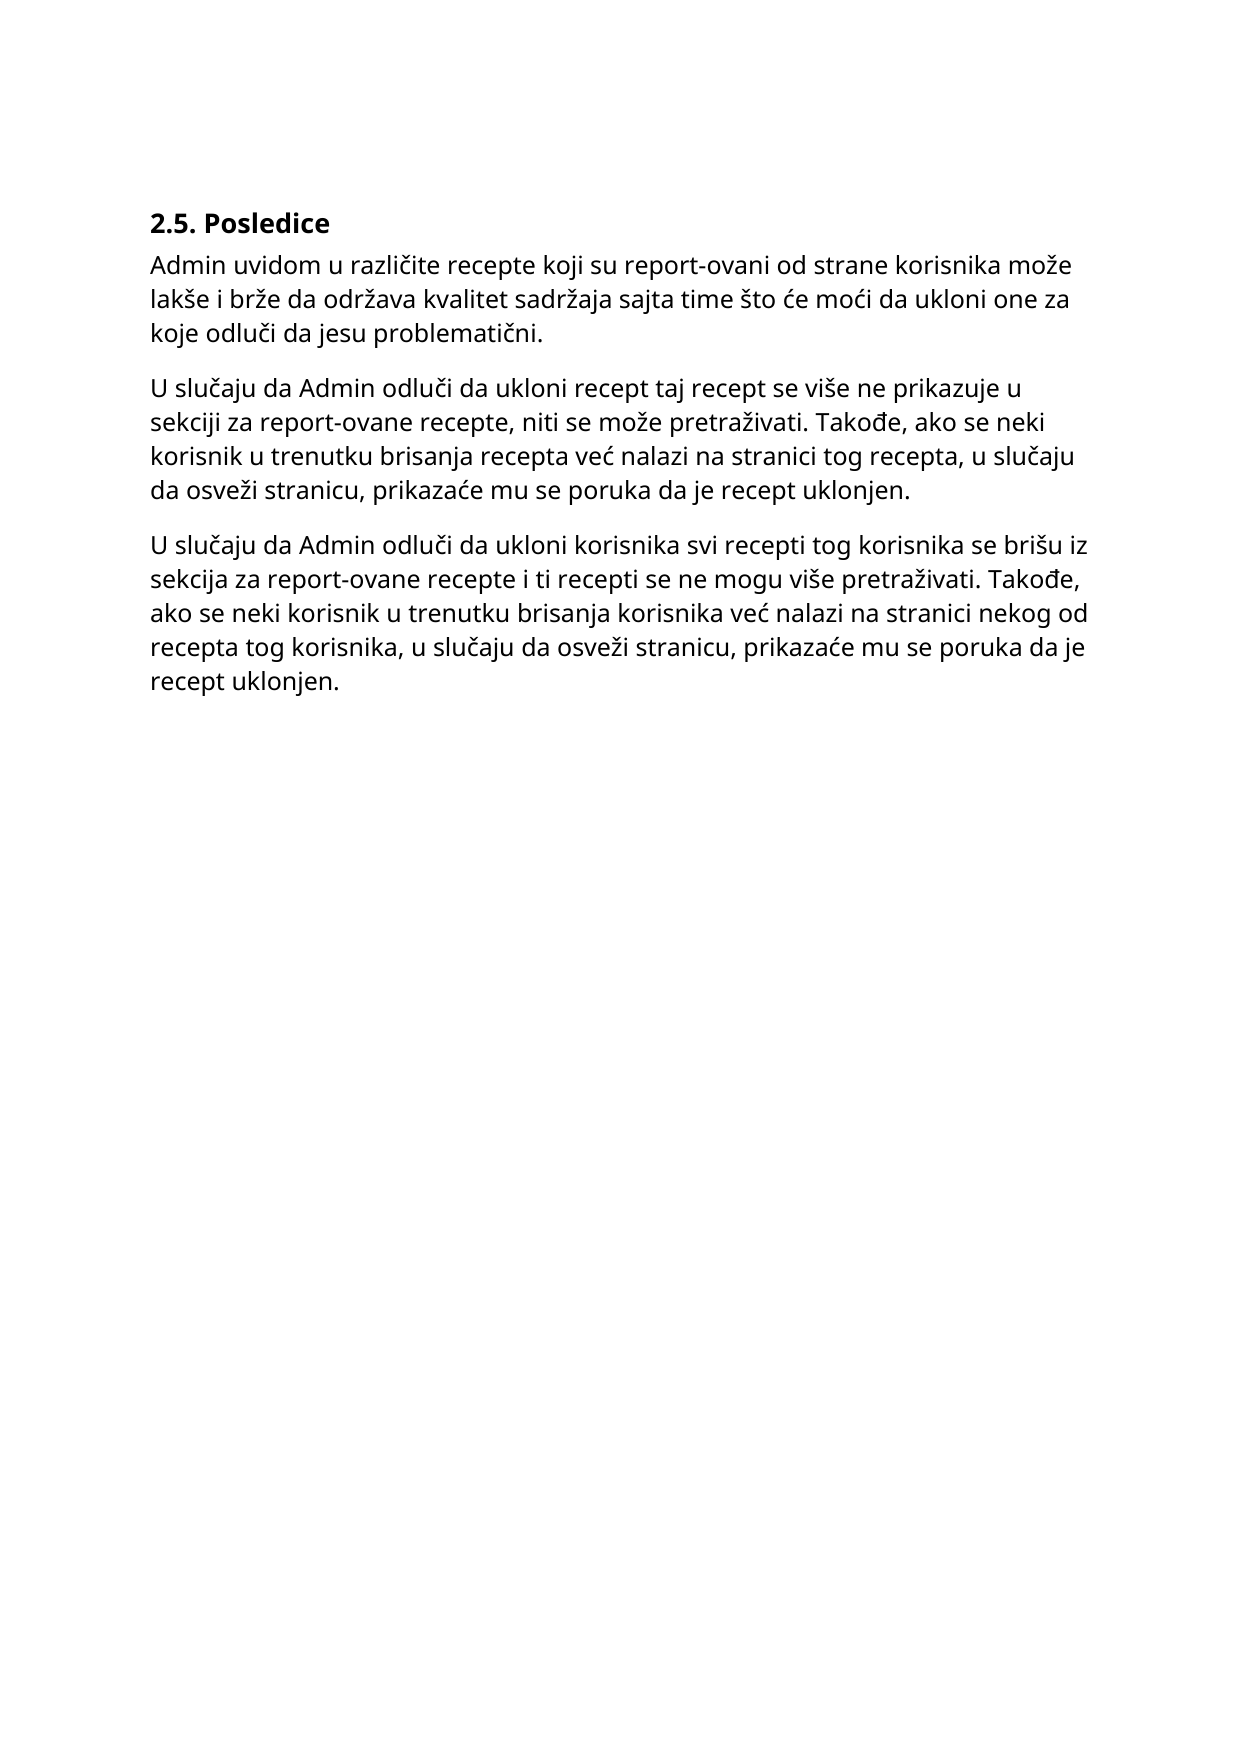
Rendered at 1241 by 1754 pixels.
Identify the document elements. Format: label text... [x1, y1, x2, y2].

text U slučaju da Admin odluči da ukloni korisnika svi recepti tog korisnika se brišu iz sekcija za report-ovane recepte i ti recepti se ne mogu više pretraživati. Takođe, ako se neki korisnik u trenutku brisanja korisnika već nalazi na stranici nekog od recepta tog korisnika, u slučaju da osveži stranicu, prikazaće mu se poruka da je recept uklonjen. [150, 527, 1090, 698]
text Admin uvidom u različite recepte koji su report-ovani od strane korisnika može lakše i brže da održava kvalitet sadržaja sajta time što će moći da ukloni one za koje odluči da jesu problematični. [150, 247, 1090, 349]
text U slučaju da Admin odluči da ukloni recept taj recept se više ne prikazuje u sekciji za report-ovane recepte, niti se može pretraživati. Takođe, ako se neki korisnik u trenutku brisanja recepta već nalazi na stranici tog recepta, u slučaju da osveži stranicu, prikazaće mu se poruka da je recept uklonjen. [150, 370, 1090, 507]
subtitle 2.5. Posledice [150, 205, 1090, 242]
